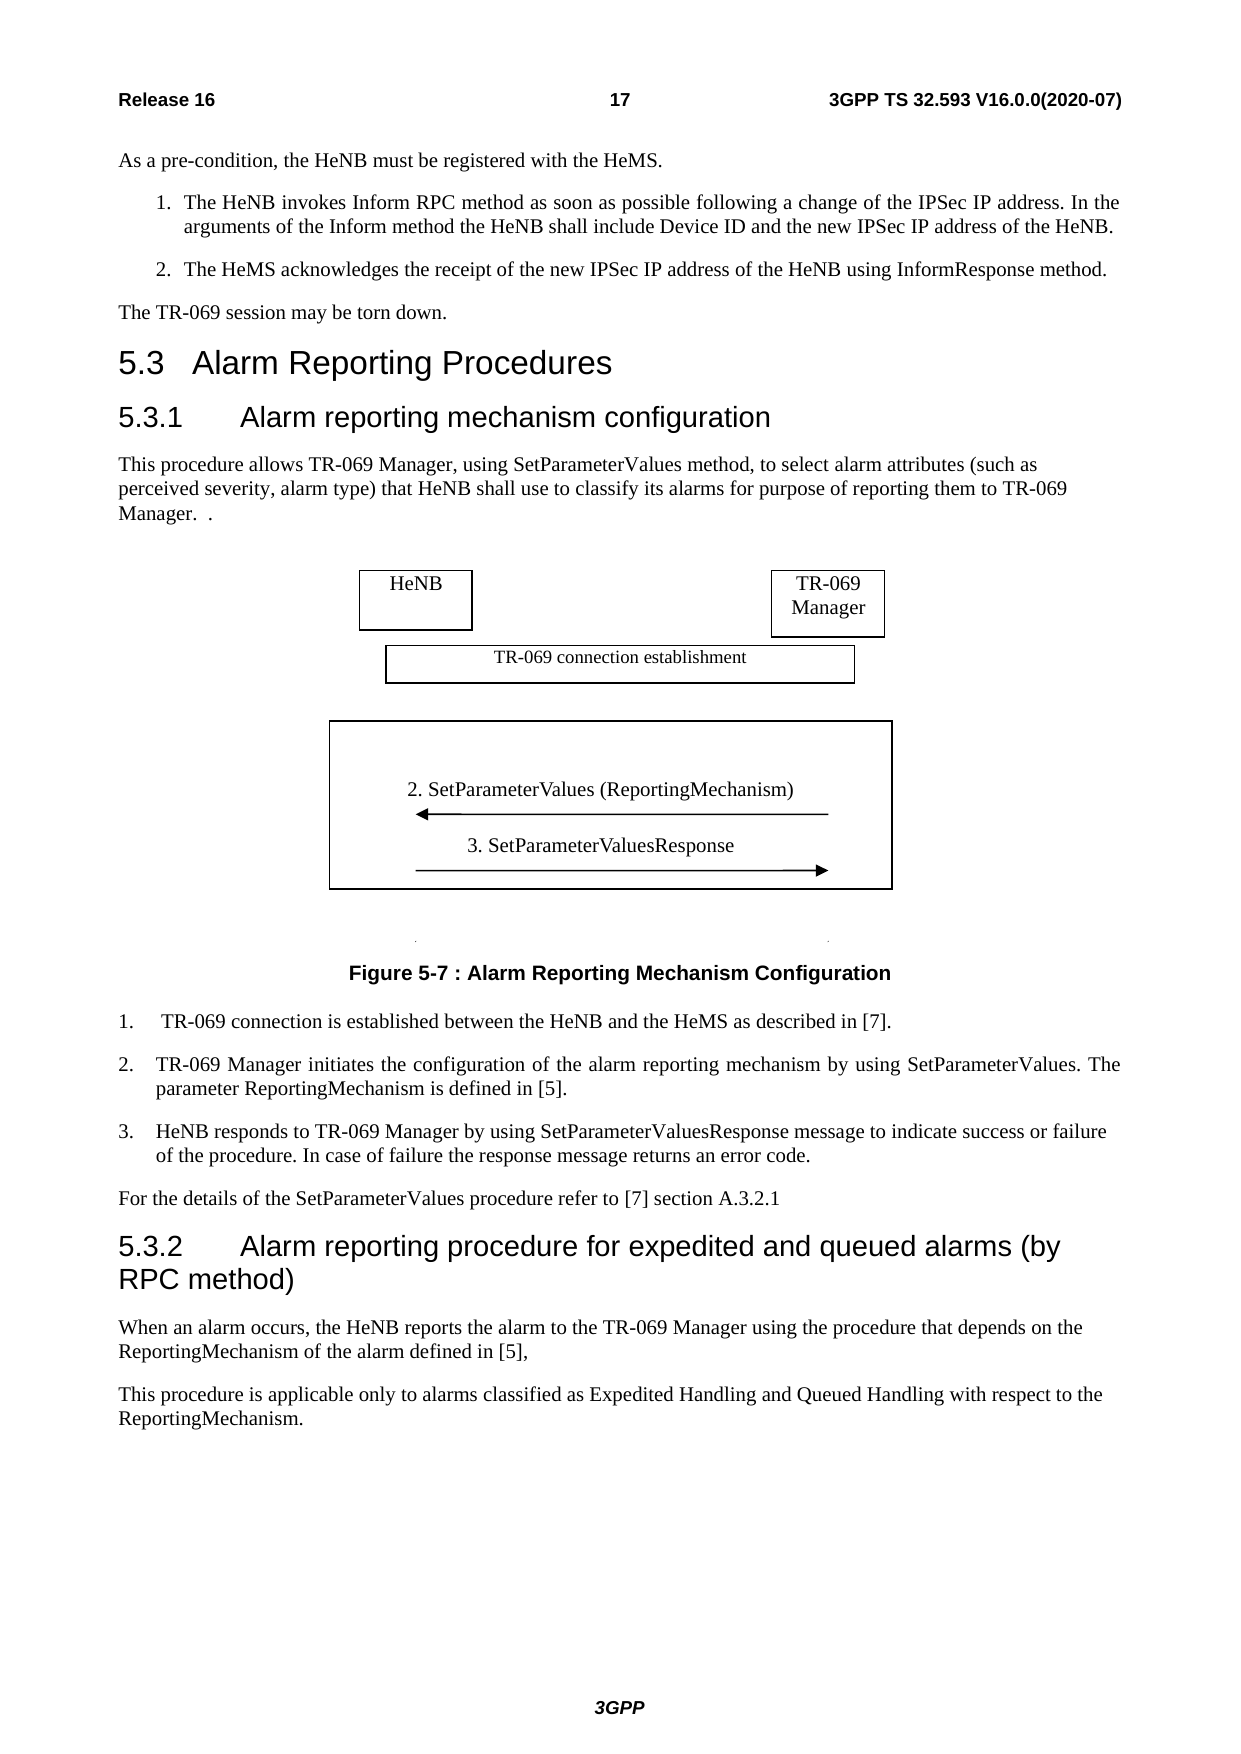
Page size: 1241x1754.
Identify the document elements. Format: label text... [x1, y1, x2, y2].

list TR-069 connection is established between the HeNB and the HeMS as described in [7]. [118, 1009, 1122, 1033]
text The TR-069 session may be torn down. [118, 300, 1122, 324]
subtitle 5.3 Alarm Reporting Procedures [118, 343, 1122, 381]
text Figure 5-7 : Alarm Reporting Mechanism Configuration [118, 960, 1122, 984]
text For the details of the SetParameterValues procedure refer to [7] section A.3.2.1 [118, 1186, 1122, 1210]
subtitle 5.3.2 Alarm reporting procedure for expedited and queued alarms (by RPC method) [118, 1229, 1122, 1296]
list HeNB responds to TR-069 Manager by using SetParameterValuesResponse message to indicate success or failure of the procedure. In case of failure the response message returns an error code. [118, 1119, 1122, 1167]
text As a pre-condition, the HeNB must be registered with the HeMS. [118, 147, 1122, 172]
subtitle 5.3.1 Alarm reporting mechanism configuration [118, 400, 1122, 433]
list The HeNB invokes Inform RPC method as soon as possible following a change of the IPSec IP address. In the arguments of the Inform method the HeNB shall include Device ID and the new IPSec IP address of the HeNB. [156, 190, 1122, 238]
text This procedure allows TR-069 Manager, using SetParameterValues method, to select alarm attributes (such as perceived severity, alarm type) that HeNB shall use to classify its alarms for purpose of reporting them to TR-069 Manager. . [118, 452, 1122, 524]
text When an alarm occurs, the HeNB reports the alarm to the TR-069 Manager using the procedure that depends on the ReportingMechanism of the alarm defined in [5], [118, 1314, 1122, 1363]
list TR-069 Manager initiates the configuration of the alarm reporting mechanism by using SetParameterValues. The parameter ReportingMechanism is defined in [5]. [118, 1052, 1122, 1100]
text This procedure is applicable only to alarms classified as Expedited Handling and Queued Handling with respect to the ReportingMechanism. [118, 1381, 1122, 1429]
list The HeMS acknowledges the receipt of the new IPSec IP address of the HeNB using InformResponse method. [156, 257, 1122, 281]
